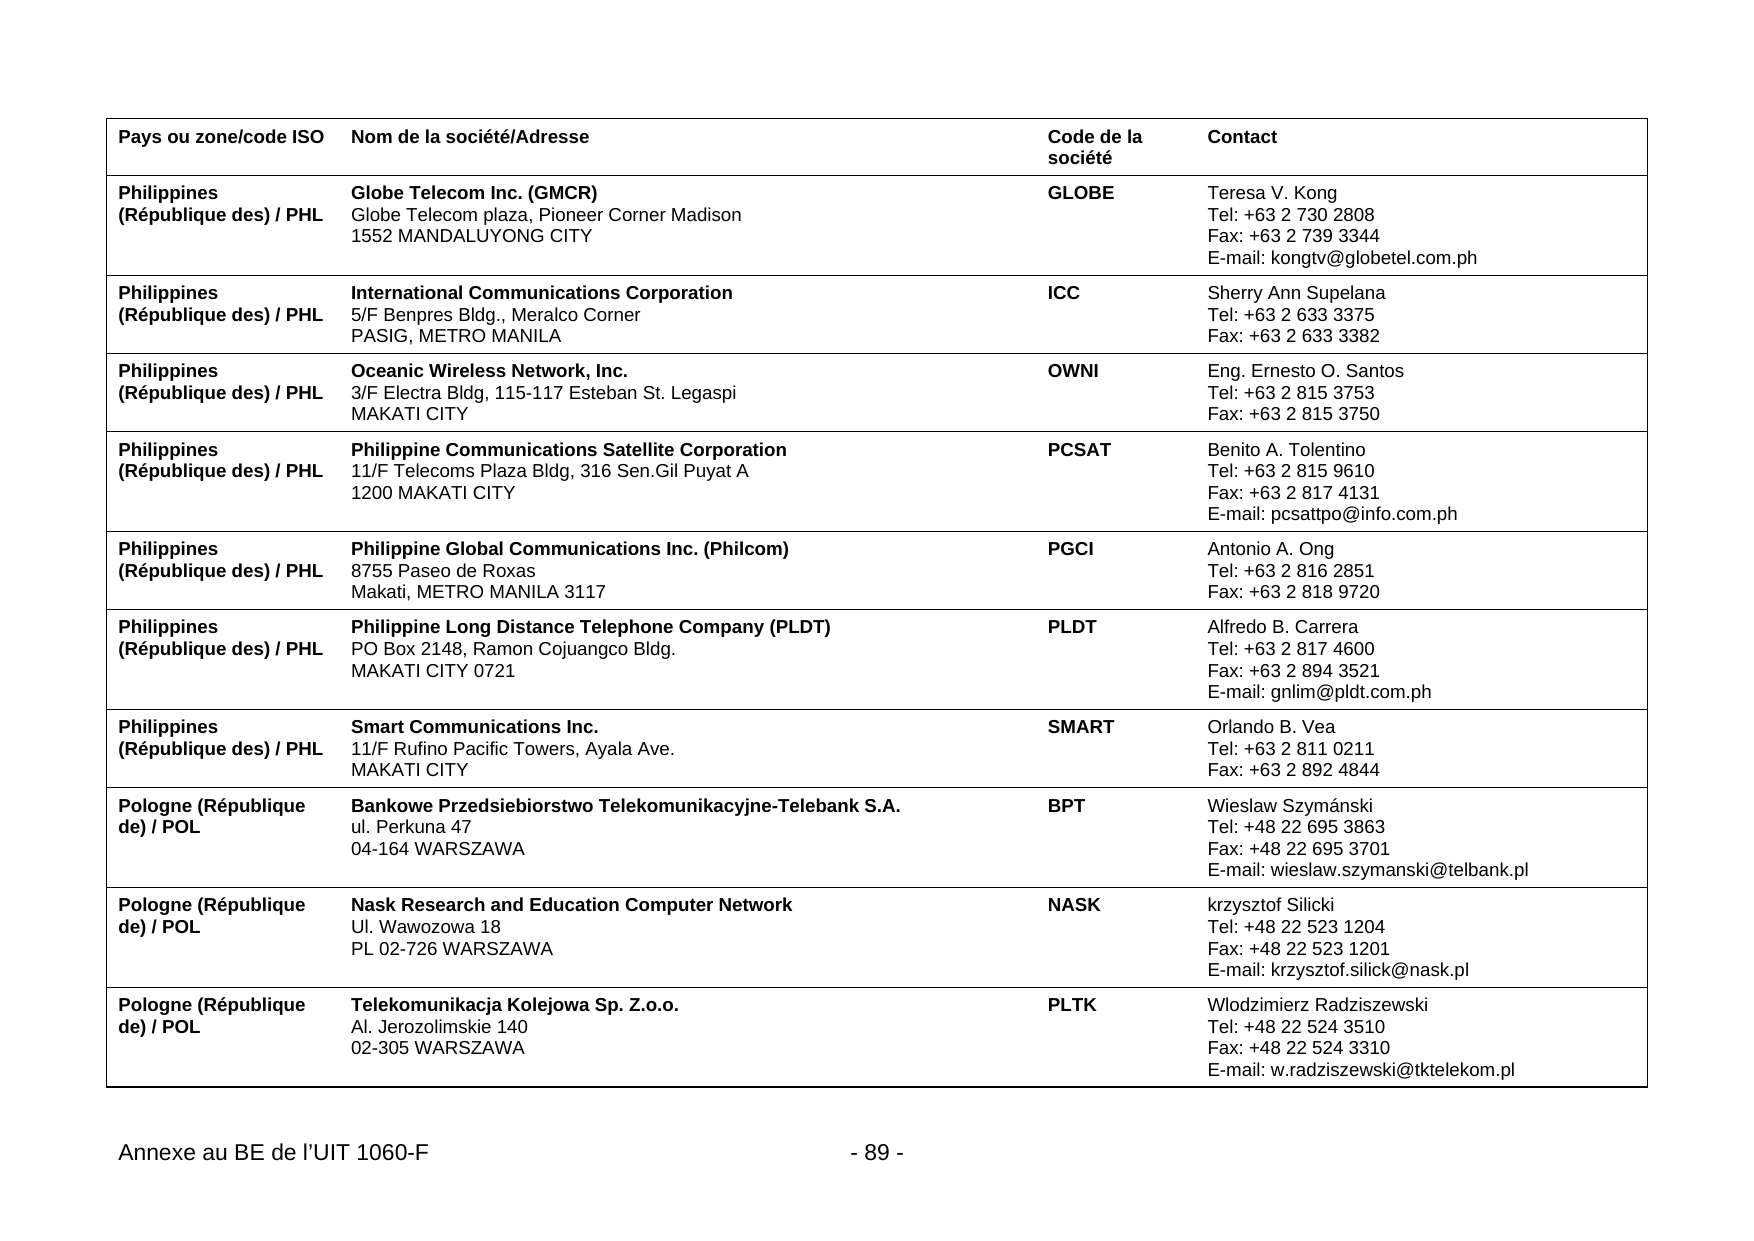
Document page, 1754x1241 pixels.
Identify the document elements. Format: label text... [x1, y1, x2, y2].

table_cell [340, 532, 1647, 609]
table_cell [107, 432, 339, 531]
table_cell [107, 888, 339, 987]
table_header Code de la société [1019, 119, 1196, 175]
table_header Nom de la société/Adresse [340, 119, 1019, 175]
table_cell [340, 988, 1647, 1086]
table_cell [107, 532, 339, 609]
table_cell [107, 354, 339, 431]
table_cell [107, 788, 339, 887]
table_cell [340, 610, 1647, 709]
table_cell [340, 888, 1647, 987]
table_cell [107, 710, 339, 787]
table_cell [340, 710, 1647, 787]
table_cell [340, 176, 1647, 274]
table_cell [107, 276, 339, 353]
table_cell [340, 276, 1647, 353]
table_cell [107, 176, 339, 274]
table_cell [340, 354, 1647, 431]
table_header Contact [1196, 119, 1647, 175]
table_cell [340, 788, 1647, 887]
table_header Pays ou zone/code ISO [107, 119, 339, 175]
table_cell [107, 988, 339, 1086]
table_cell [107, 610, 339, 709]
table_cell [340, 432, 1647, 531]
